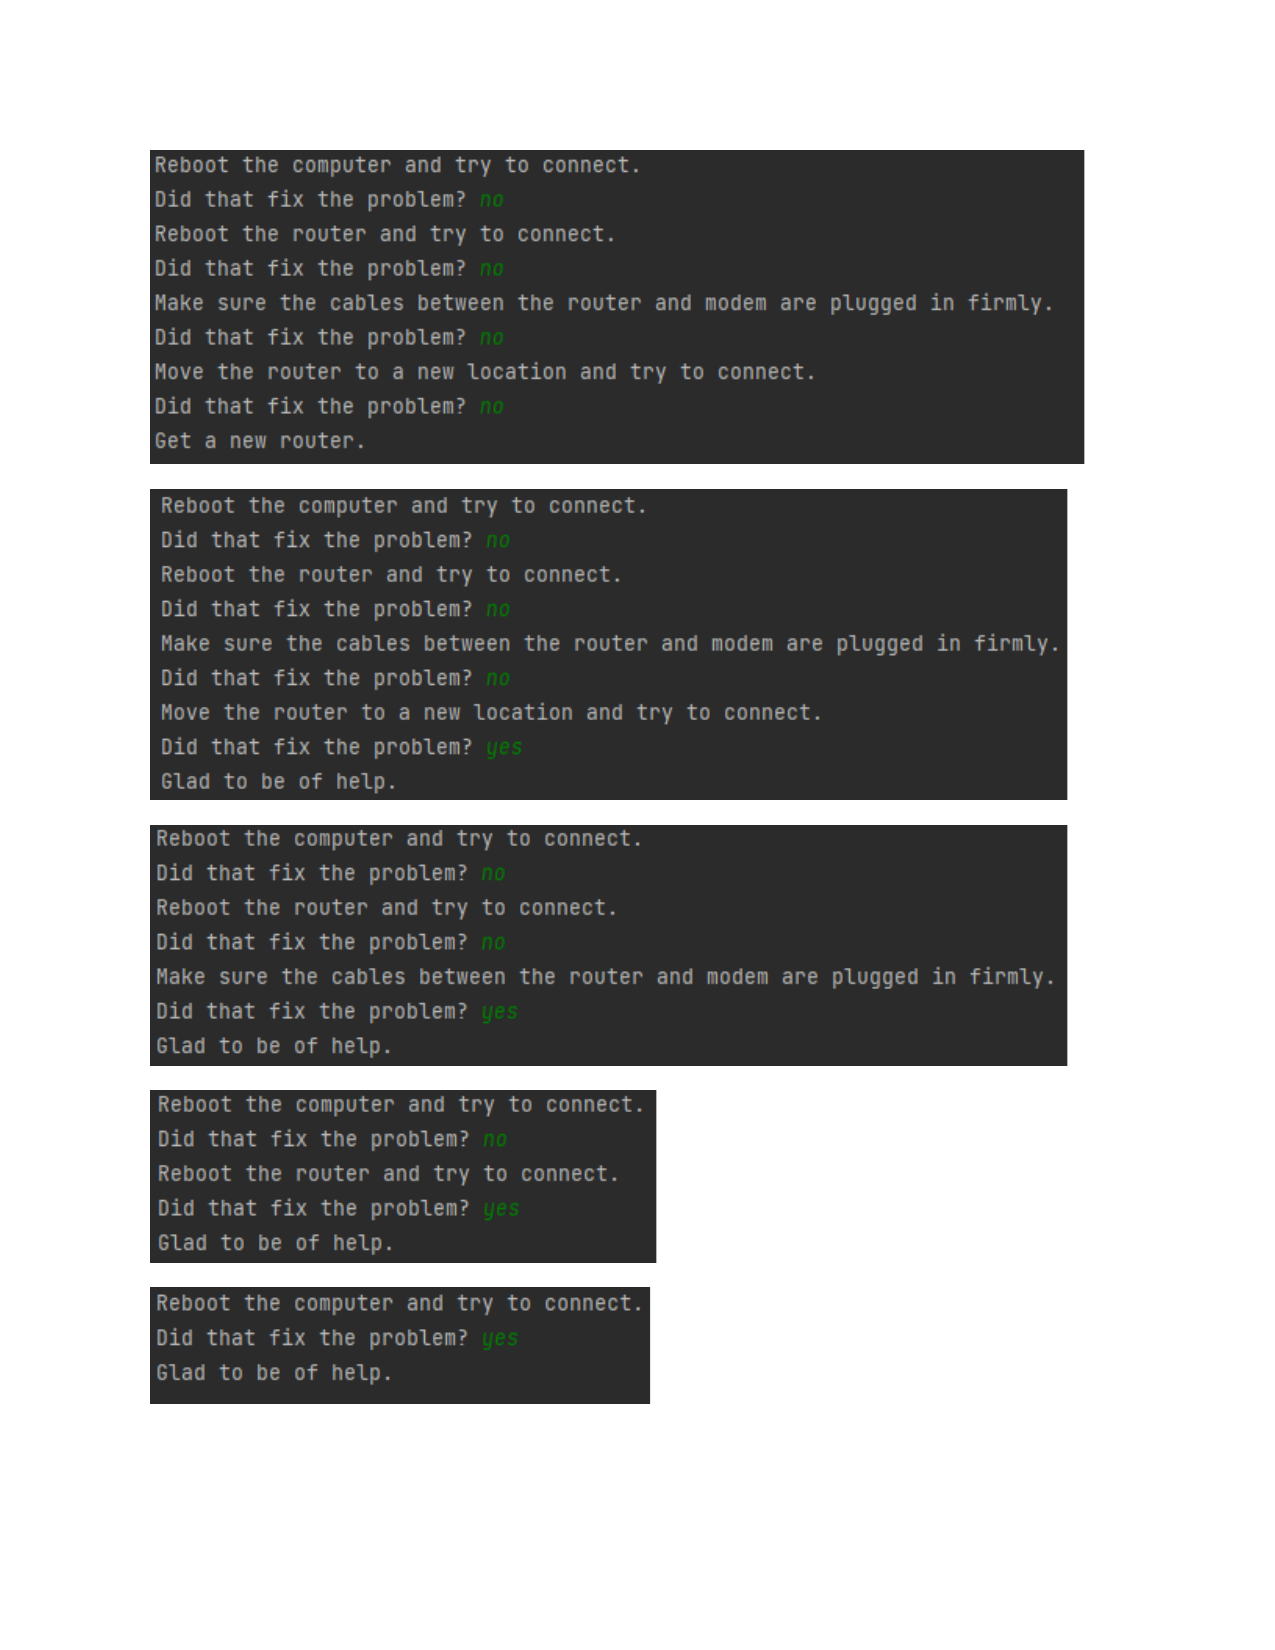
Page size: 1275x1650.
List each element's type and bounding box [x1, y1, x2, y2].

picture [150, 1287, 650, 1404]
picture [150, 489, 1068, 800]
picture [150, 825, 1068, 1066]
picture [150, 150, 1085, 464]
picture [150, 1090, 657, 1263]
